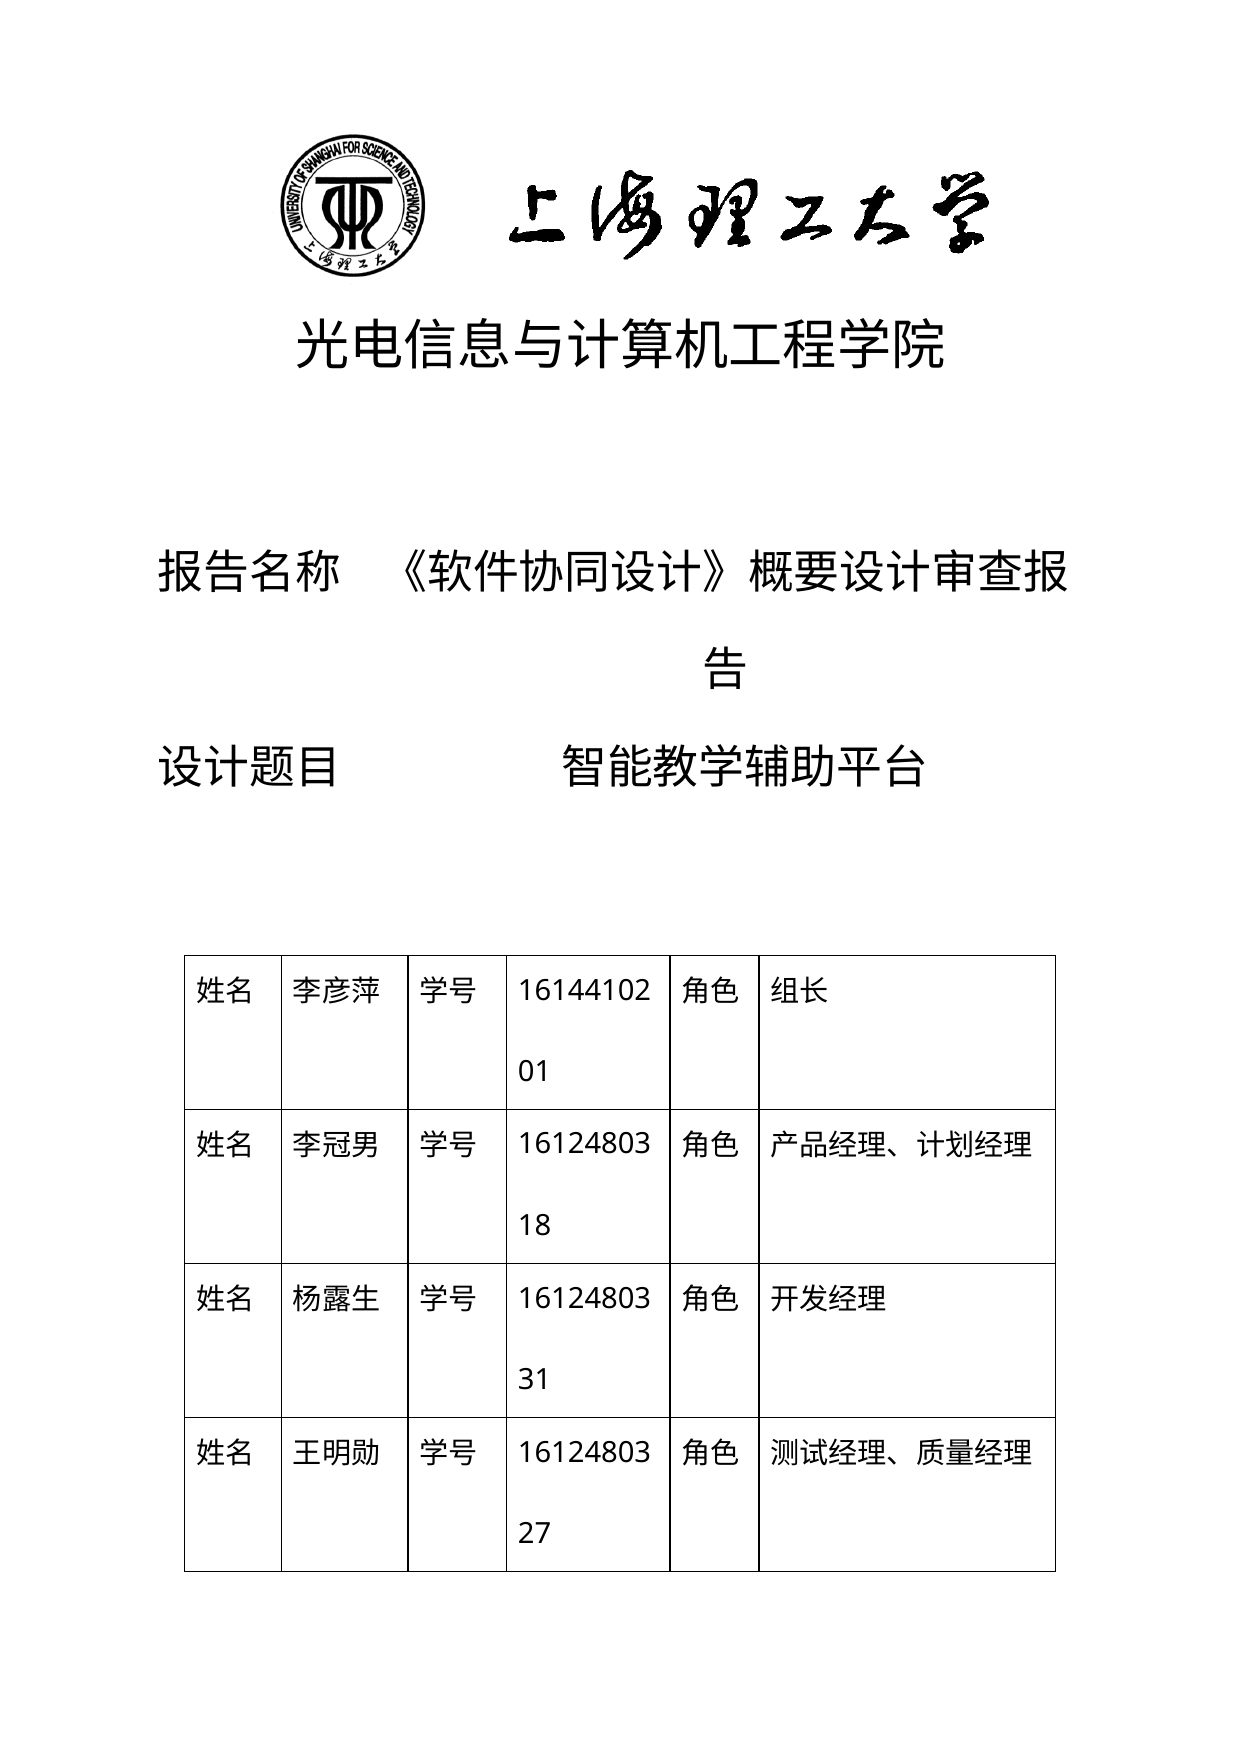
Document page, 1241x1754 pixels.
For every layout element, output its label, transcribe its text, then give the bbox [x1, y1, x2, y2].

table_header 《软件协同设计》概要设计审查报告 [356, 520, 1094, 714]
table_header 组长 [760, 956, 1055, 1109]
table_header 报告名称 [146, 520, 356, 714]
table_cell 智能教学辅助平台 [394, 715, 1094, 812]
table_cell 测试经理、质量经理 [760, 1418, 1055, 1571]
table_cell 1612480318 [507, 1110, 669, 1263]
table_cell 角色 [671, 1418, 758, 1571]
table_cell 1612480327 [507, 1418, 669, 1571]
table_cell 杨露生 [282, 1264, 407, 1417]
table_header 李彦萍 [282, 956, 407, 1109]
table_cell 姓名 [185, 1264, 281, 1417]
table_cell 学号 [409, 1418, 506, 1571]
table_cell 角色 [671, 1264, 758, 1417]
table_cell 设计题目 [146, 715, 394, 812]
table_cell 王明勋 [282, 1418, 407, 1571]
table_cell 李冠男 [282, 1110, 407, 1263]
table_cell 学号 [409, 1264, 506, 1417]
table_cell 1612480331 [507, 1264, 669, 1417]
table_header 1614410201 [507, 956, 669, 1109]
table_header 学号 [409, 956, 506, 1109]
table_cell 学号 [409, 1110, 506, 1263]
table_header 姓名 [185, 956, 281, 1109]
table_cell 角色 [671, 1110, 758, 1263]
table_cell 姓名 [185, 1418, 281, 1571]
table_cell 开发经理 [760, 1264, 1055, 1417]
text 光电信息与计算机工程学院 [187, 292, 1053, 389]
table_header 角色 [671, 956, 758, 1109]
picture [497, 161, 1000, 262]
table_cell 姓名 [185, 1110, 281, 1263]
table_cell 产品经理、计划经理 [760, 1110, 1055, 1263]
